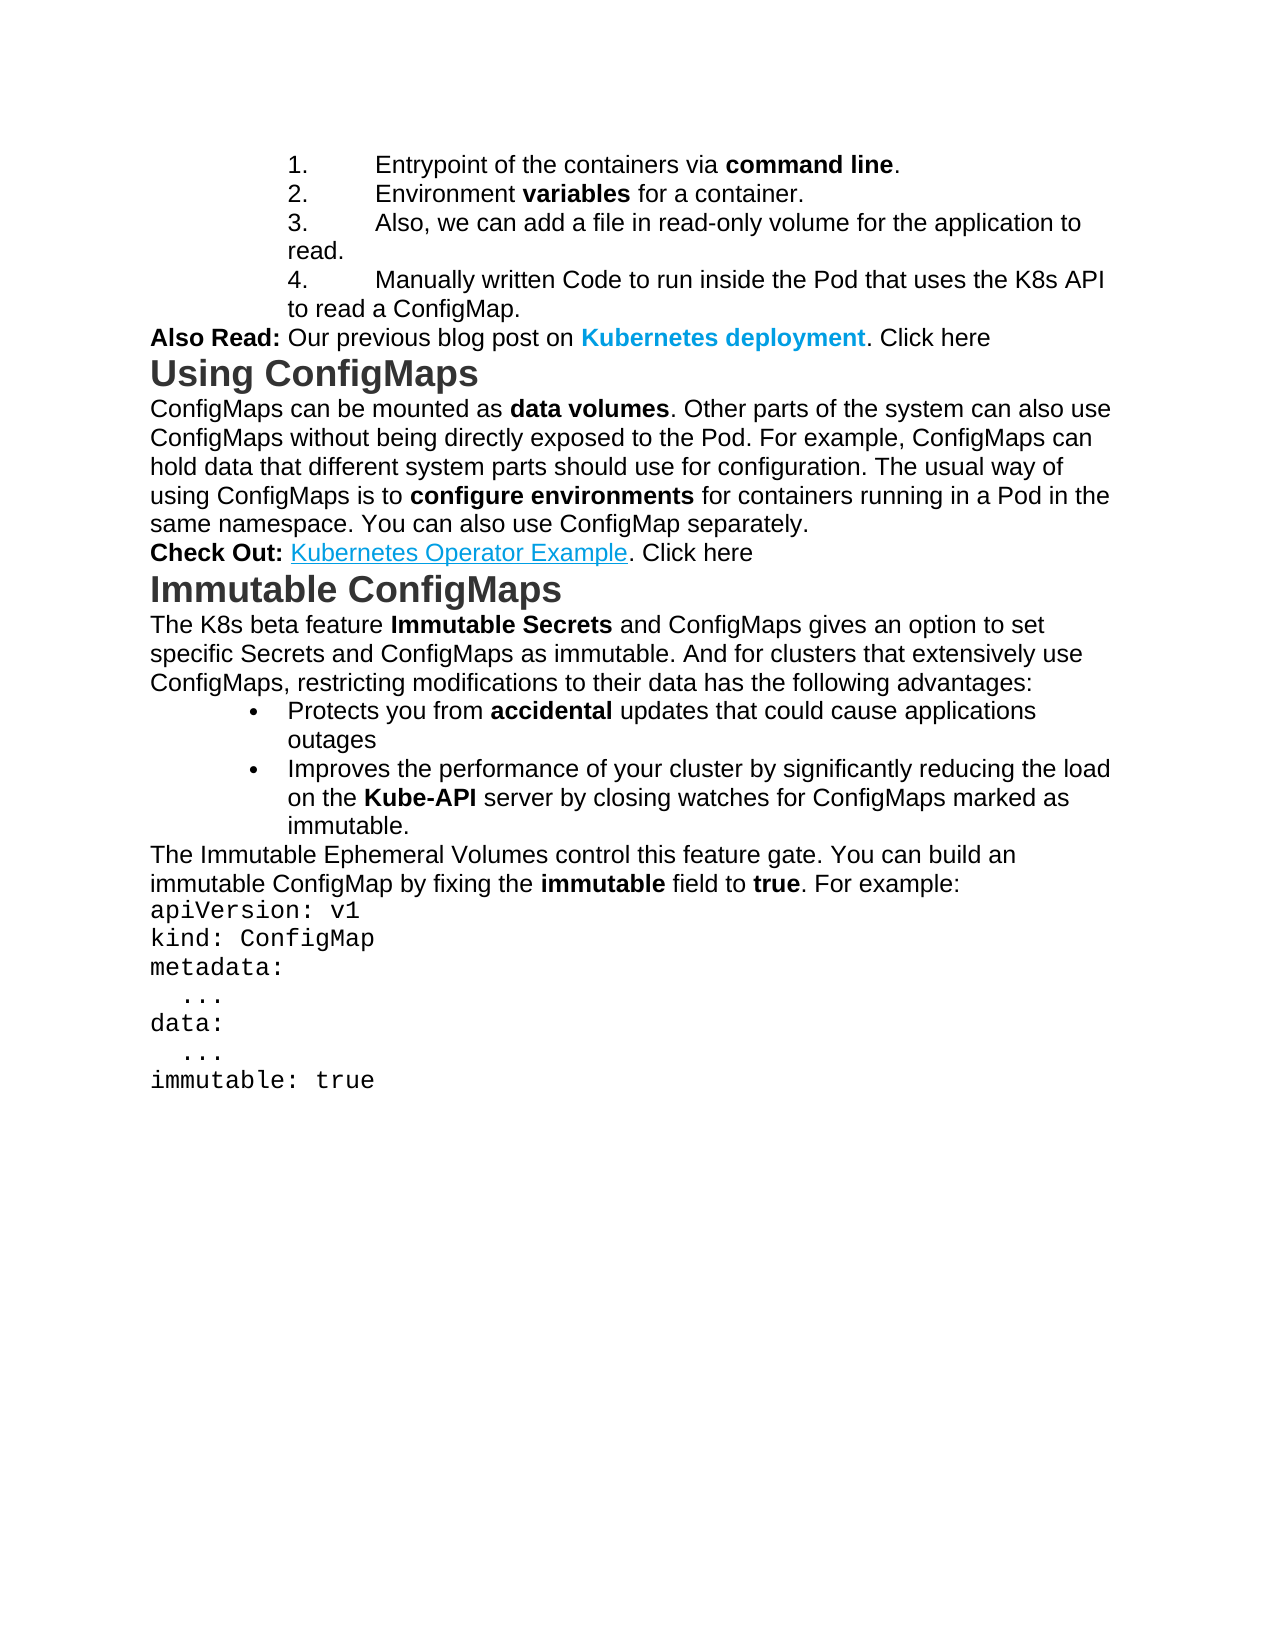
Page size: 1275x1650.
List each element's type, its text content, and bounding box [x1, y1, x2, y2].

text Also Read: Our previous blog post on Kubernetes deployment. Click here [150, 322, 1125, 351]
text Using ConfigMaps [150, 351, 1125, 394]
list Environment variables for a container. [287, 179, 1125, 207]
list Protects you from accidental updates that could cause applications outages [250, 696, 1125, 754]
text Immutable ConfigMaps [150, 567, 1125, 610]
list Manually written Code to run inside the Pod that uses the K8s API to read a ConfigMap. [287, 265, 1125, 322]
text ... [150, 982, 1125, 1011]
text ... [150, 1039, 1125, 1067]
text The Immutable Ephemeral Volumes control this feature gate. You can build an immutable ConfigMap by fixing the immutable field to true. For example: [150, 840, 1125, 897]
text kind: ConfigMap [150, 926, 1125, 954]
text Check Out: Kubernetes Operator Example. Click here [150, 538, 1125, 567]
list Entrypoint of the containers via command line. [287, 150, 1125, 179]
text ConfigMaps can be mounted as data volumes. Other parts of the system can also use ConfigMaps without being directly exposed to the Pod. For example, ConfigMaps can hold data that different system parts should use for configuration. The usual way of using ConfigMaps is to configure environments for containers running in a Pod in the same namespace. You can also use ConfigMap separately. [150, 394, 1125, 538]
list Also, we can add a file in read-only volume for the application to read. [287, 207, 1125, 265]
text The K8s beta feature Immutable Secrets and ConfigMaps gives an option to set specific Secrets and ConfigMaps as immutable. And for clusters that extensively use ConfigMaps, restricting modifications to their data has the following advantages: [150, 610, 1125, 696]
text data: [150, 1011, 1125, 1039]
text metadata: [150, 954, 1125, 982]
list Improves the performance of your cluster by significantly reducing the load on the Kube-API server by closing watches for ConfigMaps marked as immutable. [250, 754, 1125, 840]
text immutable: true [150, 1067, 1125, 1096]
text apiVersion: v1 [150, 897, 1125, 926]
